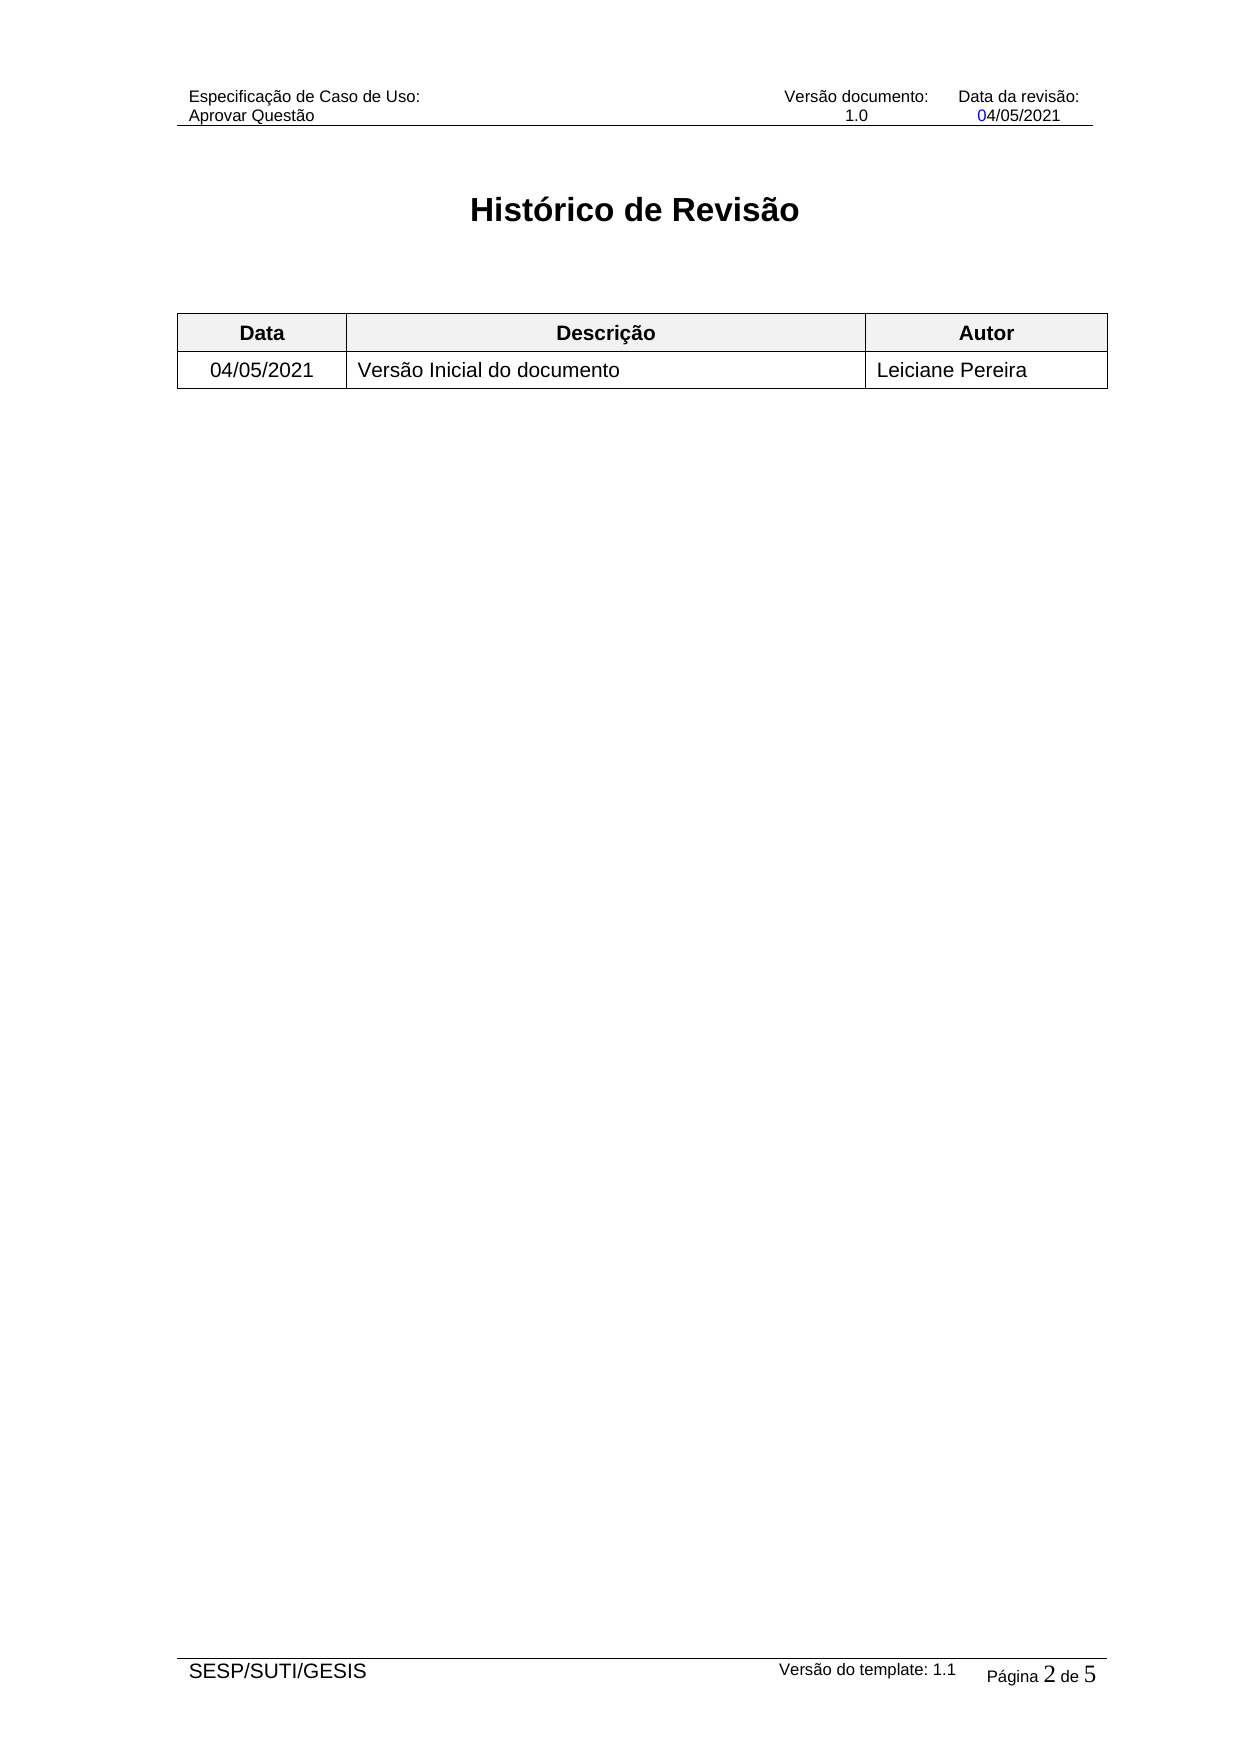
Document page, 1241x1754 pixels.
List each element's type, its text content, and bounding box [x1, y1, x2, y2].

table_cell Versão Inicial do documento [347, 352, 865, 388]
table_cell 04/05/2021 [178, 352, 346, 388]
text Histórico de Revisão [177, 190, 1092, 228]
table_header Data [178, 314, 346, 351]
table_header Descrição [347, 314, 865, 351]
table_cell Leiciane Pereira [866, 352, 1107, 388]
table_header Autor [866, 314, 1107, 351]
